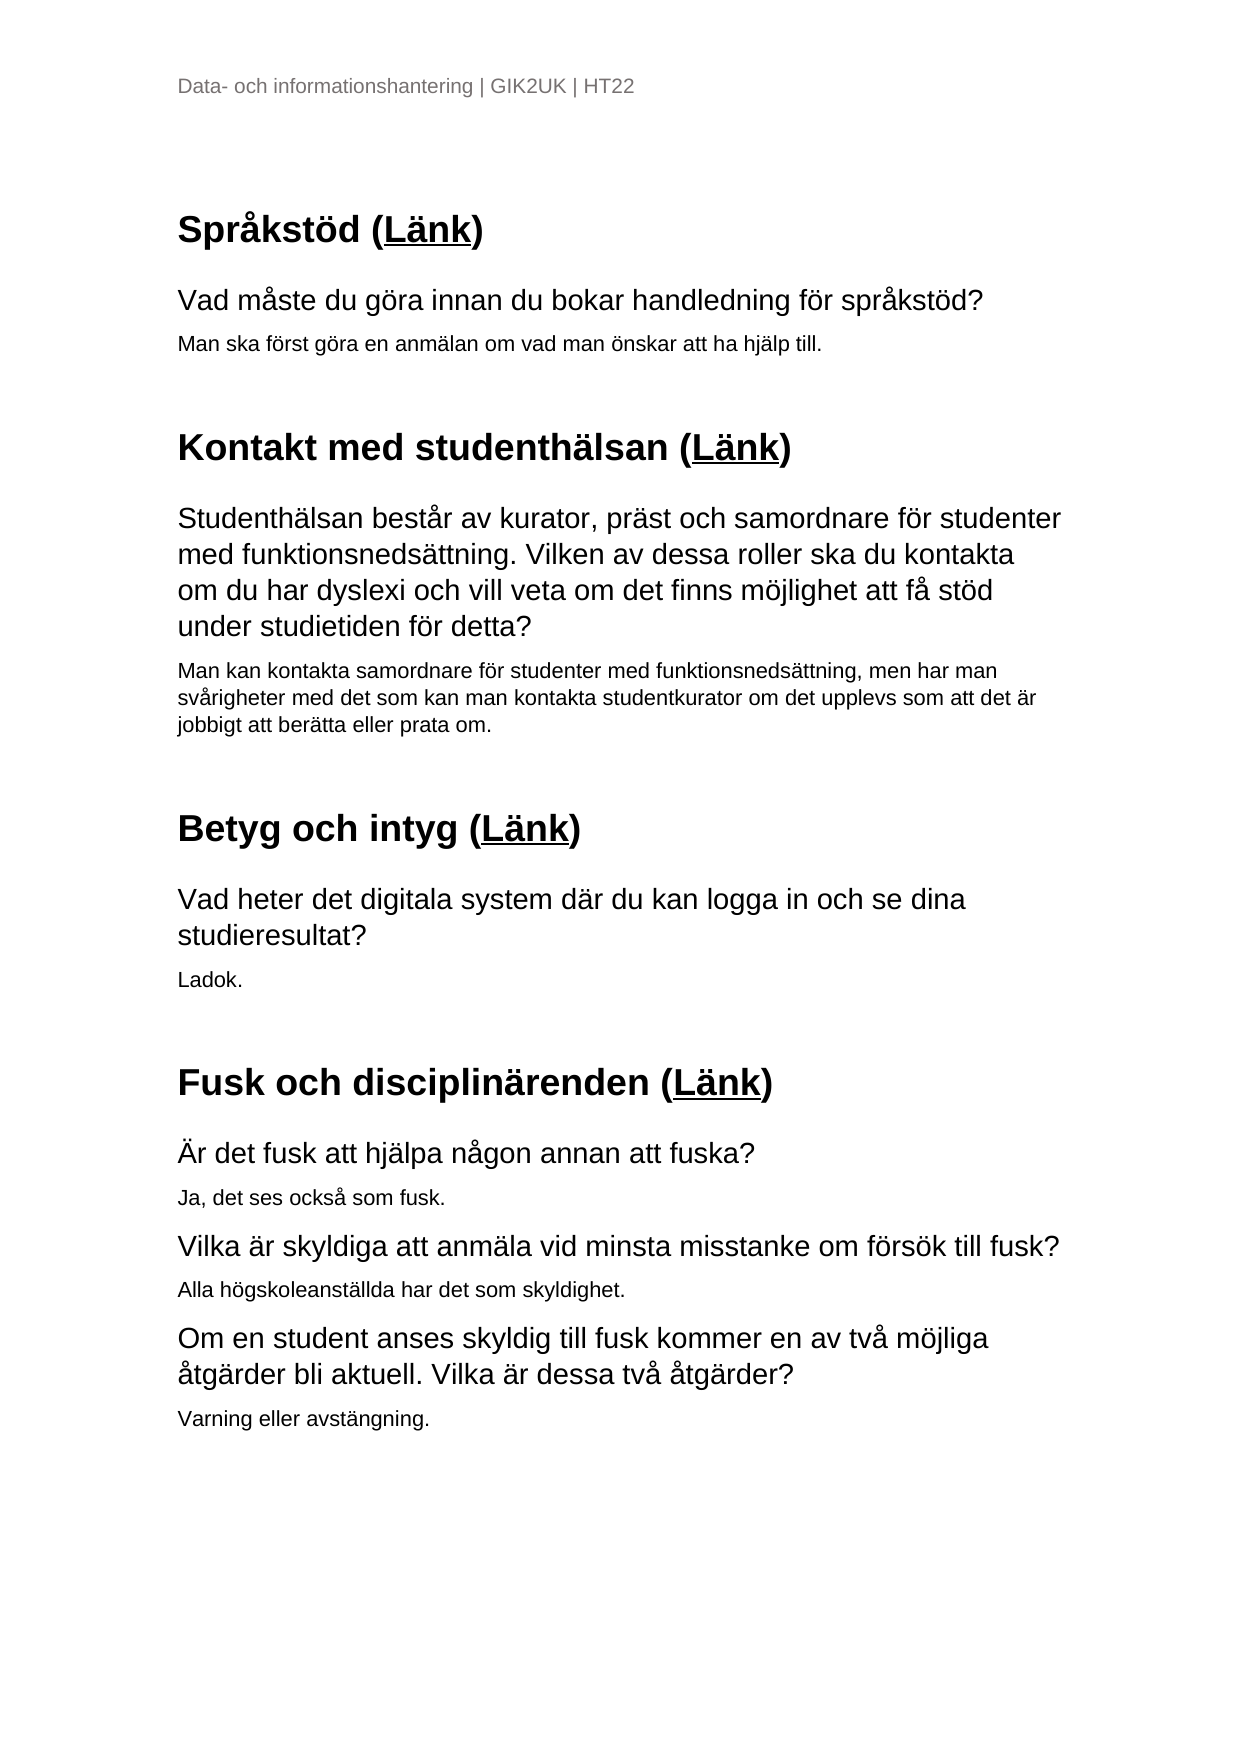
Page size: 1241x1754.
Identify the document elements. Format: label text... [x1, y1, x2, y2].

subtitle Om en student anses skyldig till fusk kommer en av två möjliga åtgärder bli aktuell. Vilka är dessa två åtgärder? [177, 1321, 1063, 1391]
subtitle Språkstöd (Länk) [177, 207, 1063, 250]
subtitle Vad måste du göra innan du bokar handledning för språkstöd? [177, 282, 1063, 316]
subtitle Fusk och disciplinärenden (Länk) [177, 1060, 1063, 1103]
subtitle Betyg och intyg (Länk) [177, 806, 1063, 849]
subtitle Är det fusk att hjälpa någon annan att fuska? [177, 1136, 1063, 1170]
subtitle Vilka är skyldiga att anmäla vid minsta misstanke om försök till fusk? [177, 1229, 1063, 1262]
text Man kan kontakta samordnare för studenter med funktionsnedsättning, men har man svårigheter med det som kan man kontakta studentkurator om det upplevs som att det är jobbigt att berätta eller prata om. [177, 658, 1063, 737]
text Ladok. [177, 967, 1063, 992]
subtitle Studenthälsan består av kurator, präst och samordnare för studenter med funktionsnedsättning. Vilken av dessa roller ska du kontakta om du har dyslexi och vill veta om det finns möjlighet att få stöd under studietiden för detta? [177, 501, 1063, 643]
text Varning eller avstängning. [177, 1406, 1063, 1431]
subtitle Kontakt med studenthälsan (Länk) [177, 425, 1063, 468]
text Ja, det ses också som fusk. [177, 1185, 1063, 1210]
subtitle Vad heter det digitala system där du kan logga in och se dina studieresultat? [177, 882, 1063, 951]
text Alla högskoleanställda har det som skyldighet. [177, 1277, 1063, 1302]
text Man ska först göra en anmälan om vad man önskar att ha hjälp till. [177, 331, 1063, 356]
